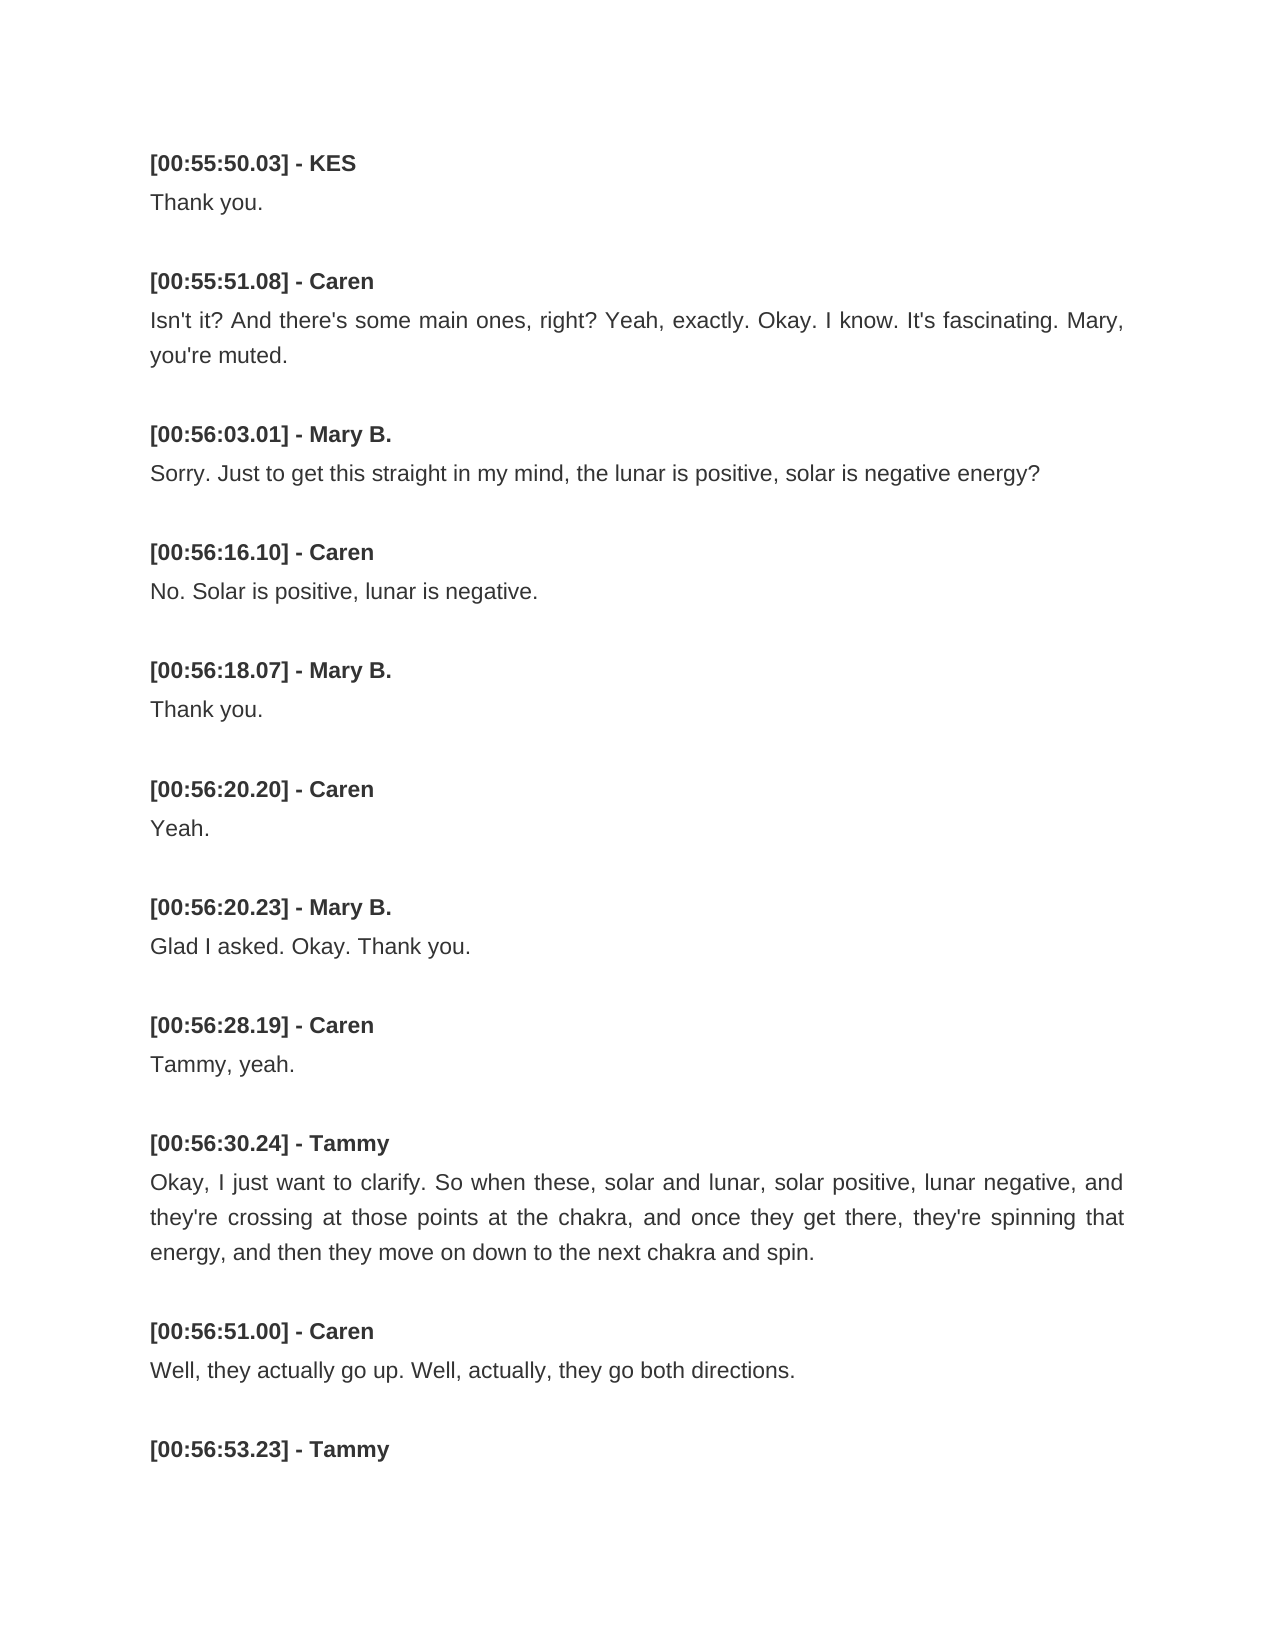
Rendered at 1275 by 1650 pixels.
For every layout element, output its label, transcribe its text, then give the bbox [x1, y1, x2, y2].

text Isn't it? And there's some main ones, right? Yeah, exactly. Okay. I know. It's fascinating. Mary, you're muted. [150, 307, 1125, 368]
subtitle [00:56:53.23] - Tammy [150, 1436, 1125, 1463]
text Okay, I just want to clarify. So when these, solar and lunar, solar positive, lunar negative, and they're crossing at those points at the chakra, and once they get there, they're spinning that energy, and then they move on down to the next chakra and spin. [150, 1169, 1125, 1265]
subtitle [00:56:51.00] - Caren [150, 1318, 1125, 1344]
subtitle [00:56:03.01] - Mary B. [150, 421, 1125, 448]
text Yeah. [150, 814, 1125, 841]
text Thank you. [150, 696, 1125, 723]
text Glad I asked. Okay. Thank you. [150, 933, 1125, 959]
text Tammy, yeah. [150, 1051, 1125, 1077]
subtitle [00:56:20.23] - Mary B. [150, 894, 1125, 920]
subtitle [00:56:16.10] - Caren [150, 539, 1125, 566]
subtitle [00:56:30.24] - Tammy [150, 1130, 1125, 1156]
subtitle [00:55:51.08] - Caren [150, 268, 1125, 294]
subtitle [00:55:50.03] - KES [150, 150, 1125, 176]
text Thank you. [150, 189, 1125, 215]
subtitle [00:56:28.19] - Caren [150, 1012, 1125, 1038]
text Well, they actually go up. Well, actually, they go both directions. [150, 1357, 1125, 1383]
text No. Solar is positive, lunar is negative. [150, 578, 1125, 604]
subtitle [00:56:18.07] - Mary B. [150, 657, 1125, 684]
text Sorry. Just to get this straight in my mind, the lunar is positive, solar is negative energy? [150, 460, 1125, 486]
subtitle [00:56:20.20] - Caren [150, 776, 1125, 802]
